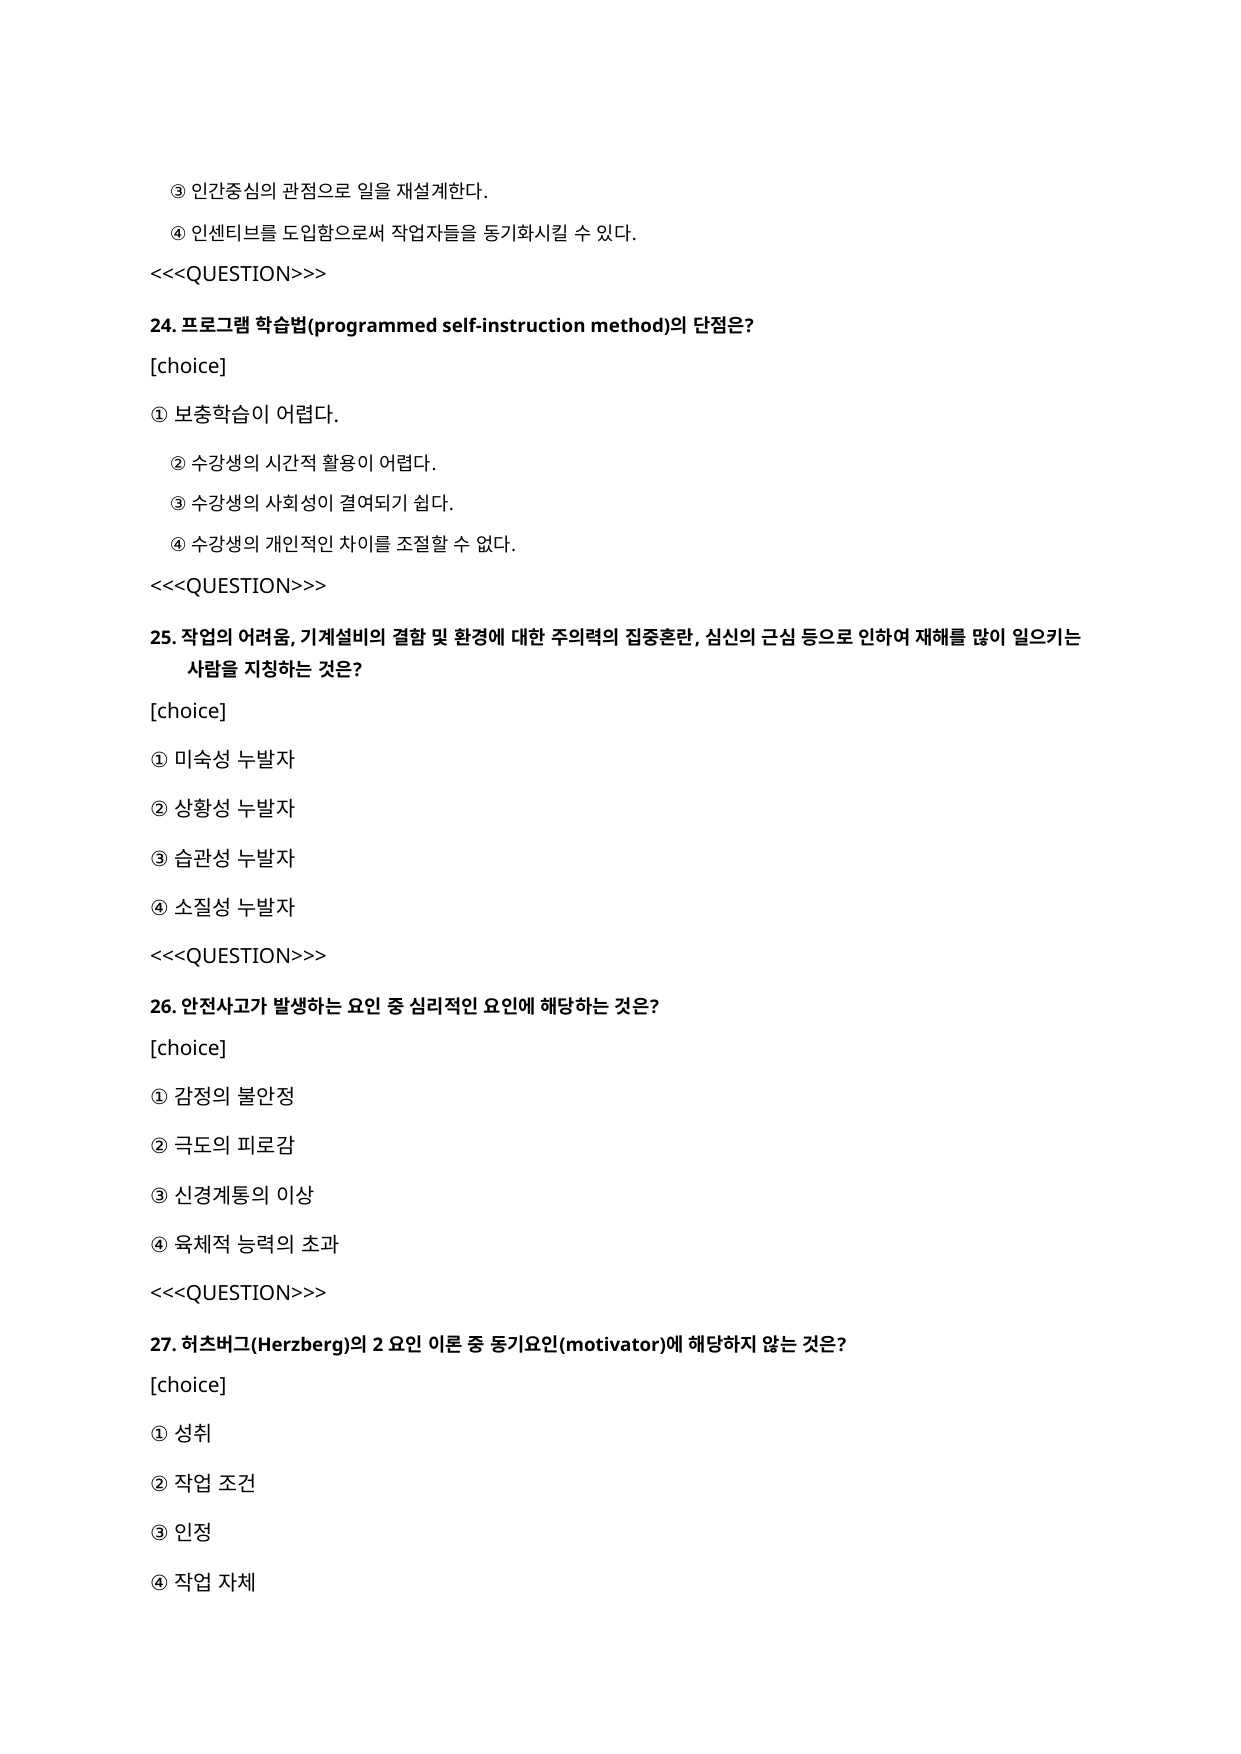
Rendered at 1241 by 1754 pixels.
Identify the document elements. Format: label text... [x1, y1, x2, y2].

text ② 상황성 누발자 [150, 793, 1090, 823]
text 27. 허츠버그(Herzberg)의 2 요인 이론 중 동기요인(motivator)에 해당하지 않는 것은? [150, 1329, 1090, 1357]
text <<<QUESTION>>> [150, 571, 1090, 599]
text <<<QUESTION>>> [150, 259, 1090, 287]
text 24. 프로그램 학습법(programmed self-instruction method)의 단점은? [150, 311, 1090, 338]
text [choice] [150, 351, 1090, 380]
text ② 수강생의 시간적 활용이 어렵다. [150, 448, 1090, 475]
text [choice] [150, 696, 1090, 724]
text ① 보충학습이 어렵다. [150, 399, 1090, 429]
text ④ 육체적 능력의 초과 [150, 1228, 1090, 1259]
text ② 작업 조건 [150, 1467, 1090, 1497]
text 26. 안전사고가 발생하는 요인 중 심리적인 요인에 해당하는 것은? [150, 992, 1090, 1019]
text ③ 수강생의 사회성이 결여되기 쉽다. [150, 489, 1090, 516]
text ① 미숙성 누발자 [150, 743, 1090, 773]
text ① 감정의 불안정 [150, 1080, 1090, 1111]
text <<<QUESTION>>> [150, 941, 1090, 969]
text ③ 인정 [150, 1516, 1090, 1547]
text ③ 신경계통의 이상 [150, 1179, 1090, 1209]
text ① 성취 [150, 1418, 1090, 1448]
text [choice] [150, 1370, 1090, 1399]
text ④ 소질성 누발자 [150, 891, 1090, 922]
text ③ 인간중심의 관점으로 일을 재설계한다. [150, 177, 1090, 204]
text ④ 수강생의 개인적인 차이를 조절할 수 없다. [150, 530, 1090, 557]
text 25. 작업의 어려움, 기계설비의 결함 및 환경에 대한 주의력의 집중혼란, 심신의 근심 등으로 인하여 재해를 많이 일으키는 사람을 지칭하는 것은? [150, 622, 1090, 682]
text ② 극도의 피로감 [150, 1130, 1090, 1160]
text <<<QUESTION>>> [150, 1278, 1090, 1306]
text ③ 습관성 누발자 [150, 842, 1090, 872]
text ④ 인센티브를 도입함으로써 작업자들을 동기화시킬 수 있다. [150, 218, 1090, 245]
text [choice] [150, 1033, 1090, 1062]
text ④ 작업 자체 [150, 1566, 1090, 1596]
